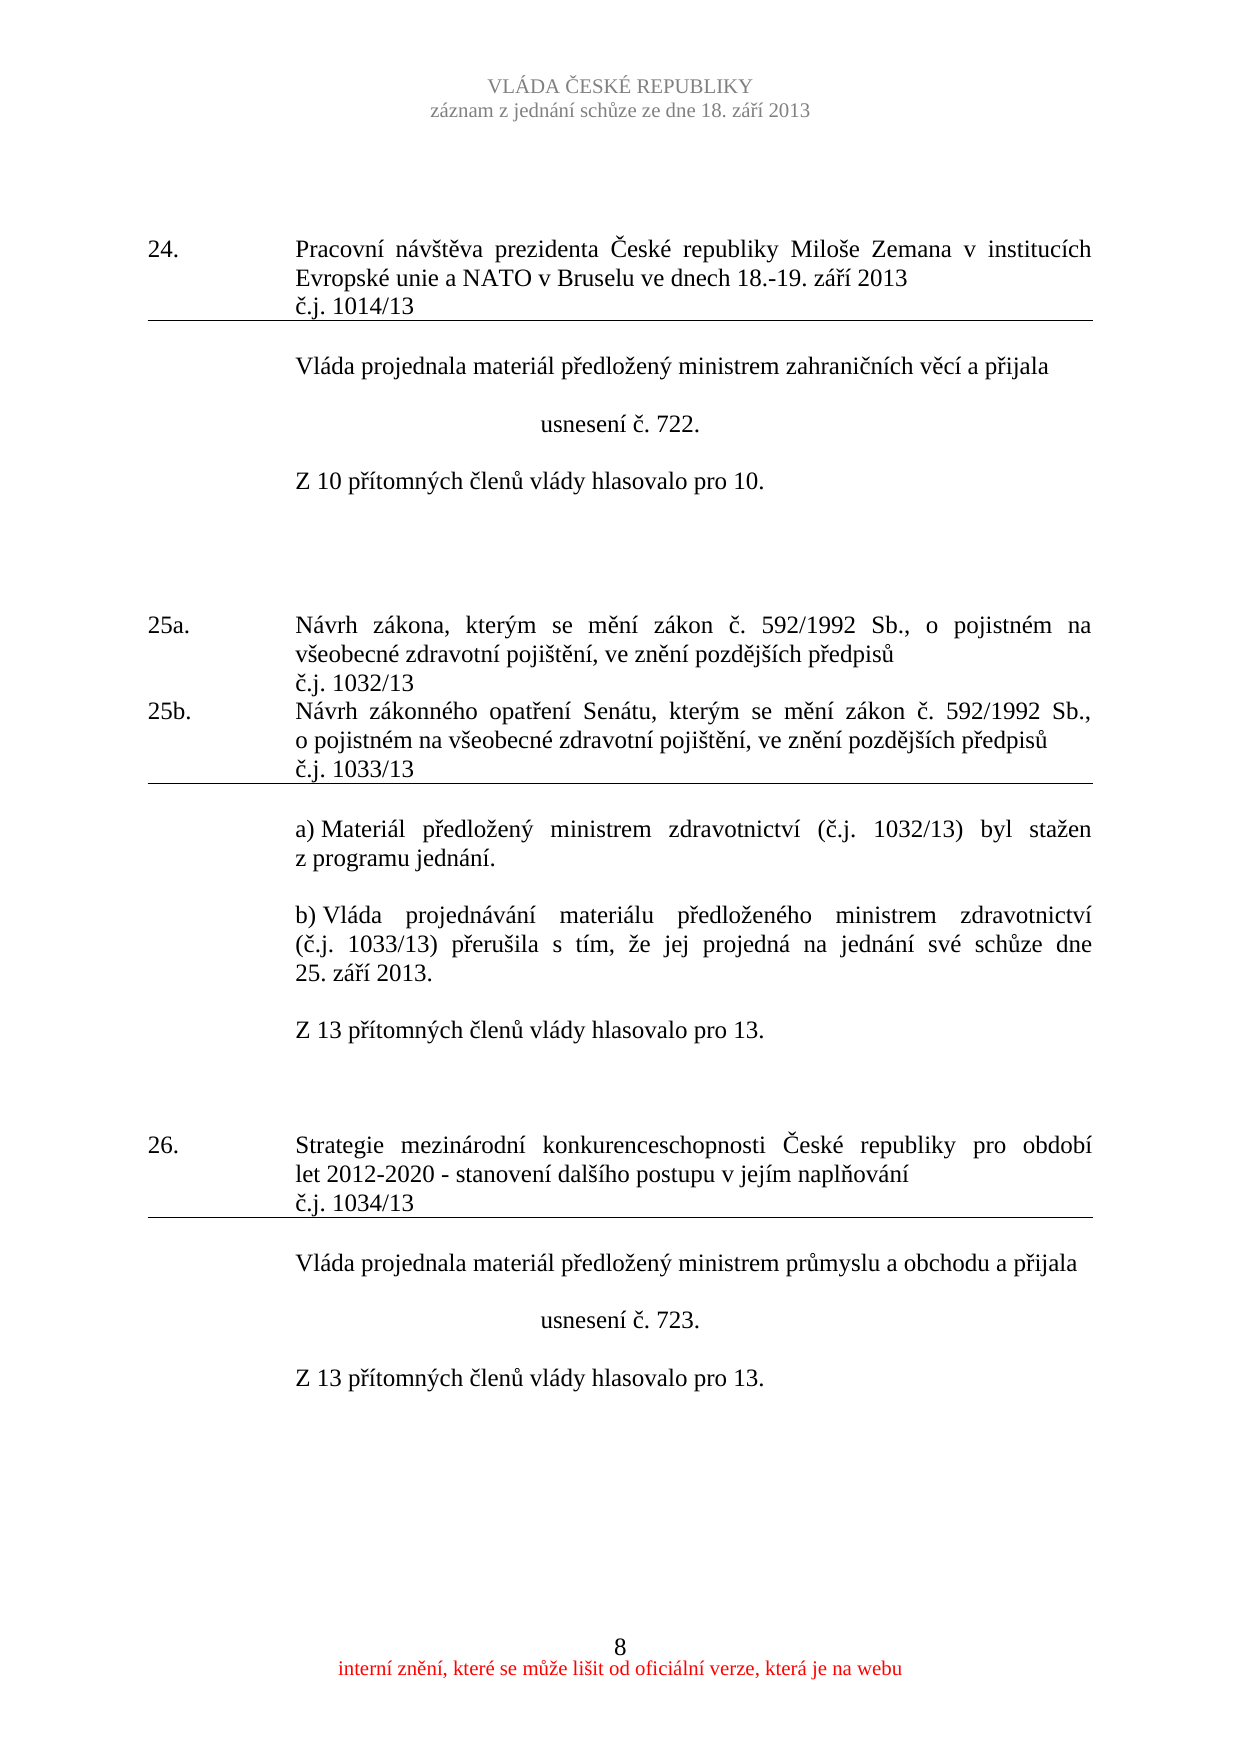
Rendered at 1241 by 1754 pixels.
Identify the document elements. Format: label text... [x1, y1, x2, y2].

text č.j. 1032/13 [148, 668, 1093, 696]
text Z 13 přítomných členů vlády hlasovalo pro 13. [148, 1363, 1093, 1392]
text 25a. Návrh zákona, kterým se mění zákon č. 592/1992 Sb., o pojistném na všeobecné zdravotní pojištění, ve znění pozdějších předpisů [148, 610, 1093, 668]
text Z 10 přítomných členů vlády hlasovalo pro 10. [148, 466, 1093, 495]
text usnesení č. 722. [148, 409, 1093, 438]
text 26. Strategie mezinárodní konkurenceschopnosti České republiky pro období let 2012-2020 - stanovení dalšího postupu v jejím naplňování [148, 1130, 1093, 1188]
text č.j. 1034/13 [148, 1188, 1093, 1217]
text a) Materiál předložený ministrem zdravotnictví (č.j. 1032/13) byl stažen z programu jednání. [148, 814, 1093, 872]
text Z 13 přítomných členů vlády hlasovalo pro 13. [148, 1015, 1093, 1044]
text Vláda projednala materiál předložený ministrem průmyslu a obchodu a přijala [148, 1248, 1093, 1277]
text b) Vláda projednávání materiálu předloženého ministrem zdravotnictví (č.j. 1033/13) přerušila s tím, že jej projedná na jednání své schůze dne 25. září 2013. [295, 900, 1093, 987]
text č.j. 1014/13 [148, 291, 1093, 320]
text č.j. 1033/13 [148, 754, 1093, 783]
text 24. Pracovní návštěva prezidenta České republiky Miloše Zemana v institucích Evropské unie a NATO v Bruselu ve dnech 18.-19. září 2013 [148, 234, 1093, 291]
text 25b. Návrh zákonného opatření Senátu, kterým se mění zákon č. 592/1992 Sb., o pojistném na všeobecné zdravotní pojištění, ve znění pozdějších předpisů [148, 696, 1093, 754]
text usnesení č. 723. [148, 1305, 1093, 1334]
text Vláda projednala materiál předložený ministrem zahraničních věcí a přijala [148, 351, 1093, 380]
